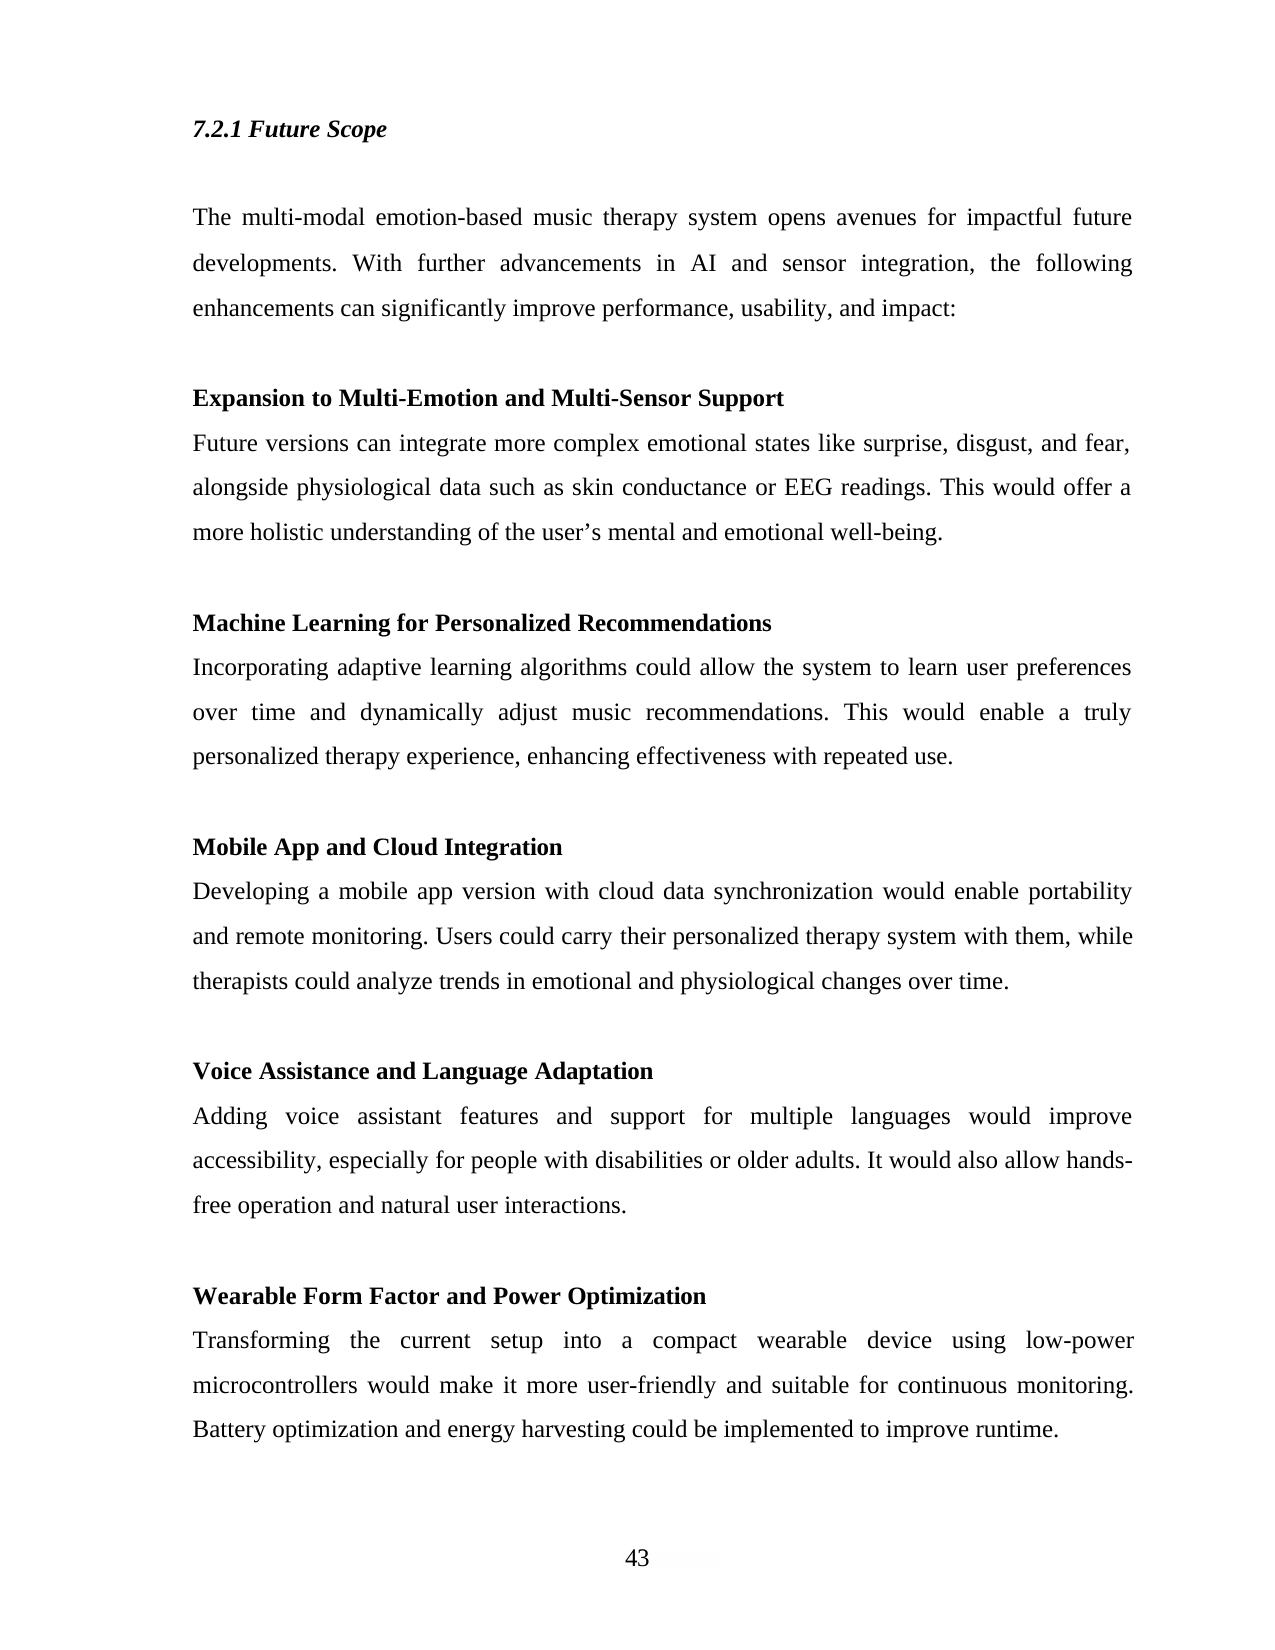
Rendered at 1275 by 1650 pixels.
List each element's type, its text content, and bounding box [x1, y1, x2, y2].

picture [621, 1550, 720, 1570]
subtitle Machine Learning for Personalized Recommendations [192, 608, 1200, 637]
subtitle Future Scope [192, 114, 1200, 143]
subtitle Wearable Form Factor and Power Optimization [192, 1281, 1200, 1310]
text Adding voice assistant features and support for multiple languages would improve accessibility, especially for people with disabilities or older adults. It would also allow hands- free operation and natural user interactions. [192, 1101, 1133, 1219]
subtitle Voice Assistance and Language Adaptation [192, 1056, 1200, 1085]
text Incorporating adaptive learning algorithms could allow the system to learn user preferences over time and dynamically adjust music recommendations. This would enable a truly personalized therapy experience, enhancing effectiveness with repeated use. [192, 652, 1133, 770]
text The multi-modal emotion-based music therapy system opens avenues for impactful future developments. With further advancements in AI and sensor integration, the following enhancements can significantly improve performance, usability, and impact: [192, 202, 1133, 322]
text Future versions can integrate more complex emotional states like surprise, disgust, and fear, alongside physiological data such as skin conductance or EEG readings. This would offer a more holistic understanding of the user’s mental and emotional well-being. [192, 428, 1132, 546]
subtitle Expansion to Multi-Emotion and Multi-Sensor Support [192, 383, 1200, 412]
subtitle Mobile App and Cloud Integration [192, 832, 1200, 860]
text Transforming the current setup into a compact wearable device using low-power microcontrollers would make it more user-friendly and suitable for continuous monitoring. Battery optimization and energy harvesting could be implemented to improve runtime. [192, 1326, 1135, 1443]
text Developing a mobile app version with cloud data synchronization would enable portability and remote monitoring. Users could carry their personalized therapy system with them, while therapists could analyze trends in emotional and physiological changes over time. [192, 876, 1133, 995]
